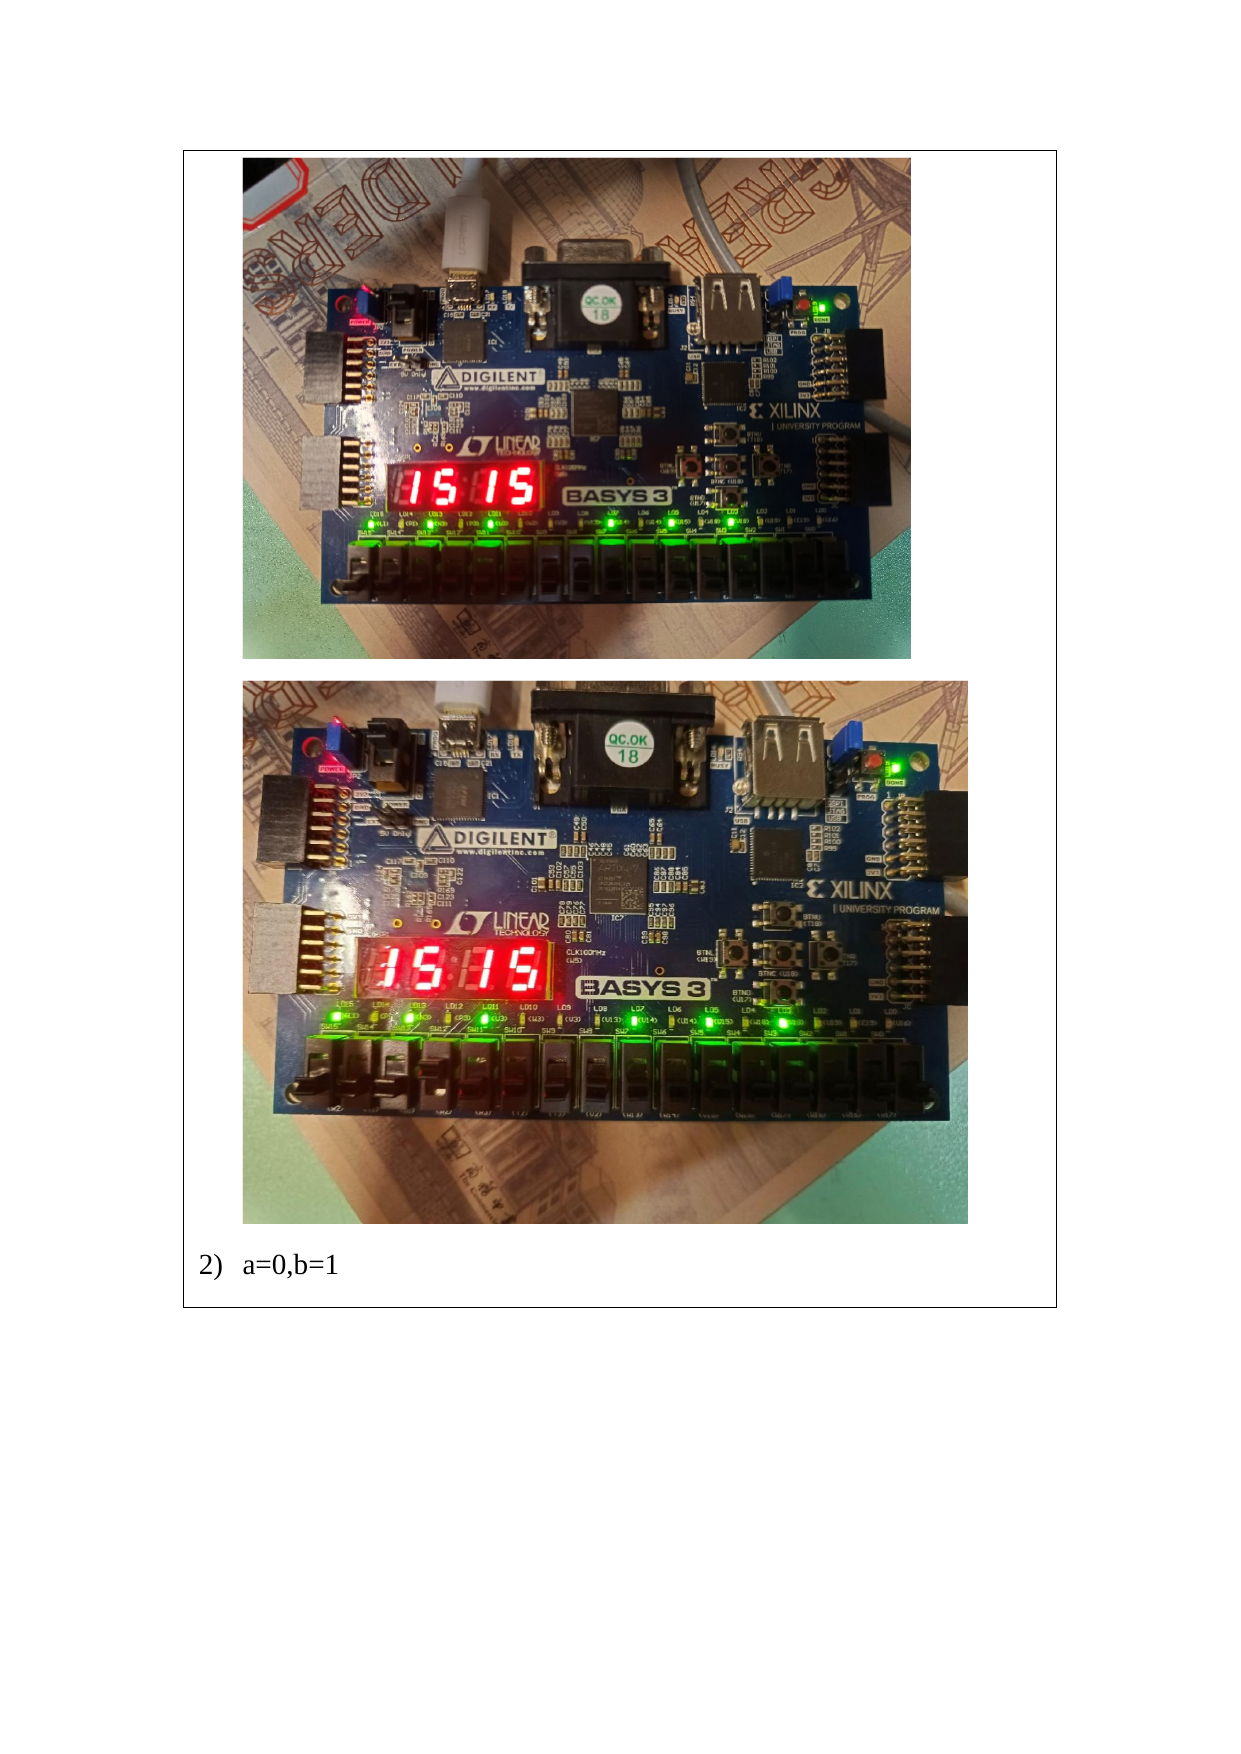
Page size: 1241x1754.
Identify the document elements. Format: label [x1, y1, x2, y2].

picture [243, 681, 967, 1224]
picture [243, 158, 910, 659]
table_cell [184, 151, 1056, 1307]
